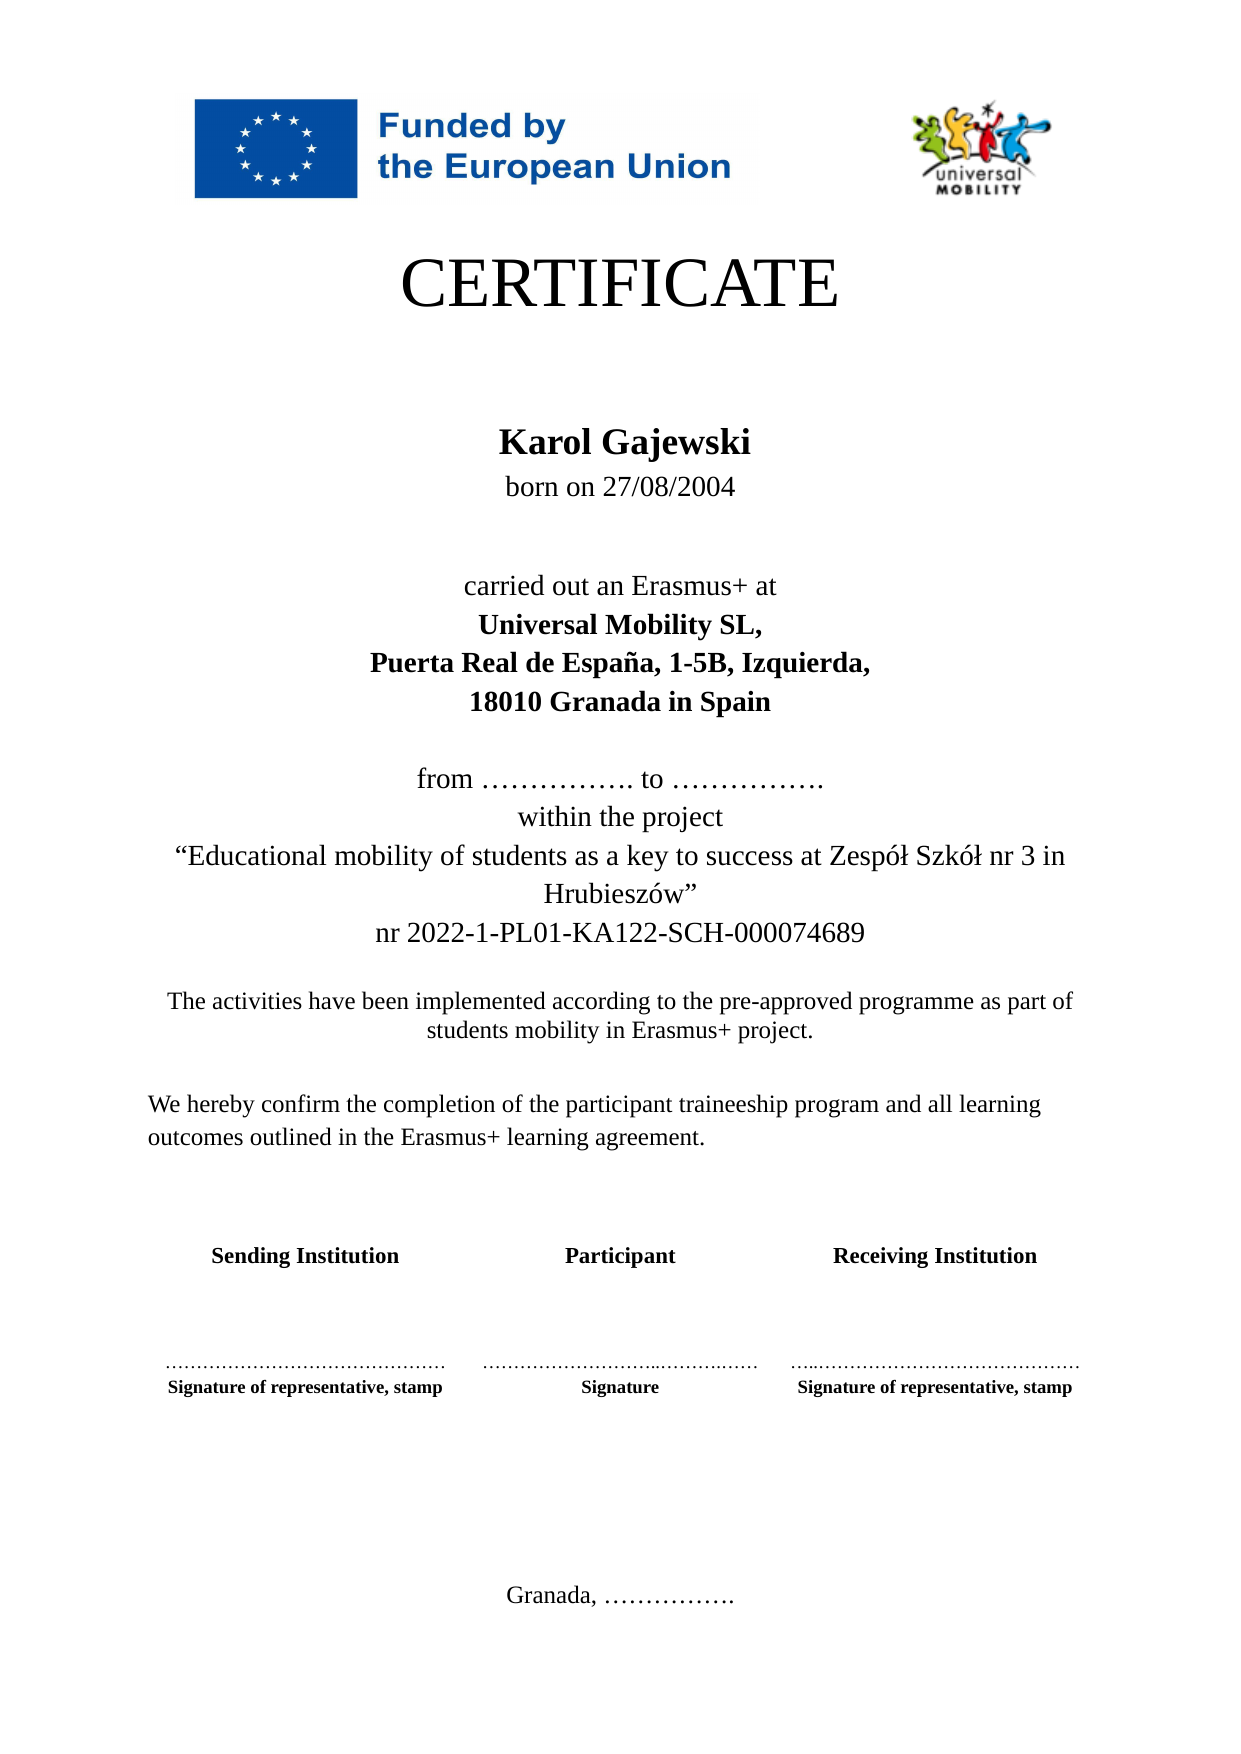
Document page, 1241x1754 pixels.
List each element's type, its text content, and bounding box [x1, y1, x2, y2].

text Karol Gajewski [148, 420, 1092, 463]
table_header Participant [463, 1232, 777, 1341]
table_cell ………………………..……….…… Signature [463, 1341, 777, 1412]
table_header Sending Institution [148, 1232, 463, 1341]
text We hereby confirm the completion of the participant traineeship program and all learning outcomes outlined in the Erasmus+ learning agreement. [148, 1089, 1092, 1151]
text born on 27/08/2004 [148, 469, 1092, 503]
text carried out an Erasmus+ at Universal Mobility SL, Puerta Real de España, 1-5B, Izquierda, 18010 Granada in Spain [148, 568, 1092, 717]
table_cell ……………………………………… Signature of representative, stamp [148, 1341, 463, 1412]
picture [175, 93, 760, 205]
table_header Receiving Institution [778, 1232, 1092, 1341]
table_cell …..…………………………………… Signature of representative, stamp [778, 1341, 1092, 1412]
picture [879, 87, 1082, 212]
text The activities have been implemented according to the pre-approved programme as part of students mobility in Erasmus+ project. [148, 986, 1092, 1043]
text CERTIFICATE [148, 241, 1092, 322]
text from ……………. to ……………. within the project “Educational mobility of students as a key to success at Zespół Szkół nr 3 in Hrubieszów” nr 2022-1-PL01-KA122-SCH-000074689 [148, 761, 1092, 982]
